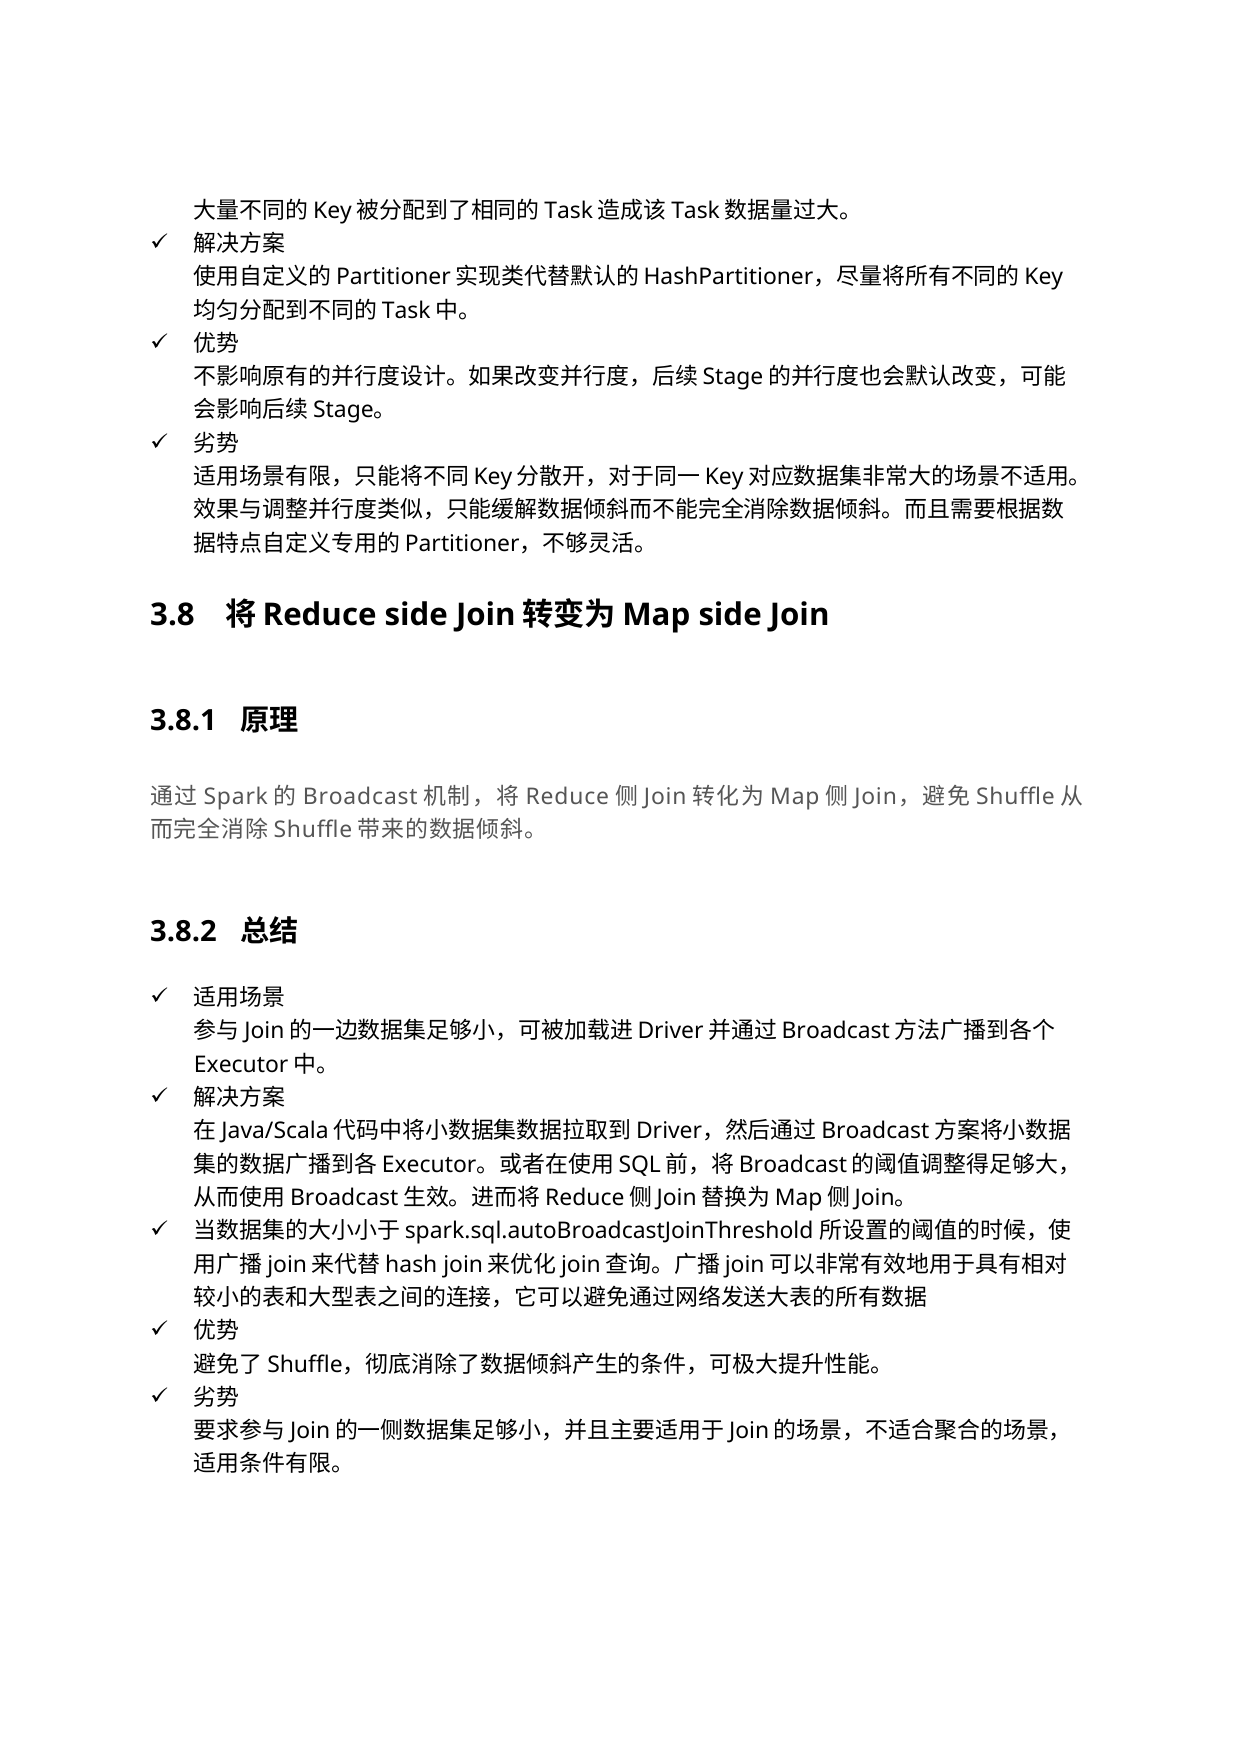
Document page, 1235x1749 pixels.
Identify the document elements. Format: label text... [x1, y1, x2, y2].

list 当数据集的大小小于spark.sql.autoBroadcastJoinThreshold 所设置的阈值的时候，使用广播join来代替hash join来优化join查询。广播join可以非常有效地用于具有相对较小的表和大型表之间的连接，它可以避免通过网络发送大表的所有数据 [150, 1212, 1084, 1312]
subtitle 总结 [150, 908, 1084, 950]
subtitle 原理 [150, 696, 1084, 739]
list 解决方案 在Java/Scala代码中将小数据集数据拉取到Driver，然后通过Broadcast方案将小数据集的数据广播到各Executor。或者在使用SQL前，将Broadcast的阈值调整得足够大，从而使用Broadcast生效。进而将Reduce侧Join替换为Map侧Join。 [150, 1079, 1084, 1212]
subtitle 将Reduce side Join转变为Map side Join [150, 589, 1084, 634]
list 优势 不影响原有的并行度设计。如果改变并行度，后续Stage的并行度也会默认改变，可能会影响后续Stage。 [150, 325, 1084, 425]
list 劣势 适用场景有限，只能将不同Key分散开，对于同一Key对应数据集非常大的场景不适用。效果与调整并行度类似，只能缓解数据倾斜而不能完全消除数据倾斜。而且需要根据数据特点自定义专用的Partitioner，不够灵活。 [150, 425, 1084, 558]
list 解决方案 使用自定义的Partitioner实现类代替默认的HashPartitioner，尽量将所有不同的Key均匀分配到不同的Task中。 [150, 225, 1084, 325]
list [150, 192, 1084, 225]
text 通过Spark的Broadcast机制，将Reduce侧Join转化为Map侧Join，避免Shuffle从而完全消除Shuffle带来的数据倾斜。 [150, 778, 1084, 878]
list 优势 避免了Shuffle，彻底消除了数据倾斜产生的条件，可极大提升性能。 [150, 1312, 1084, 1379]
list 劣势 要求参与Join的一侧数据集足够小，并且主要适用于Join的场景，不适合聚合的场景，适用条件有限。 [150, 1379, 1084, 1478]
list 适用场景 参与Join的一边数据集足够小，可被加载进Driver并通过Broadcast方法广播到各个Executor中。 [150, 979, 1084, 1079]
